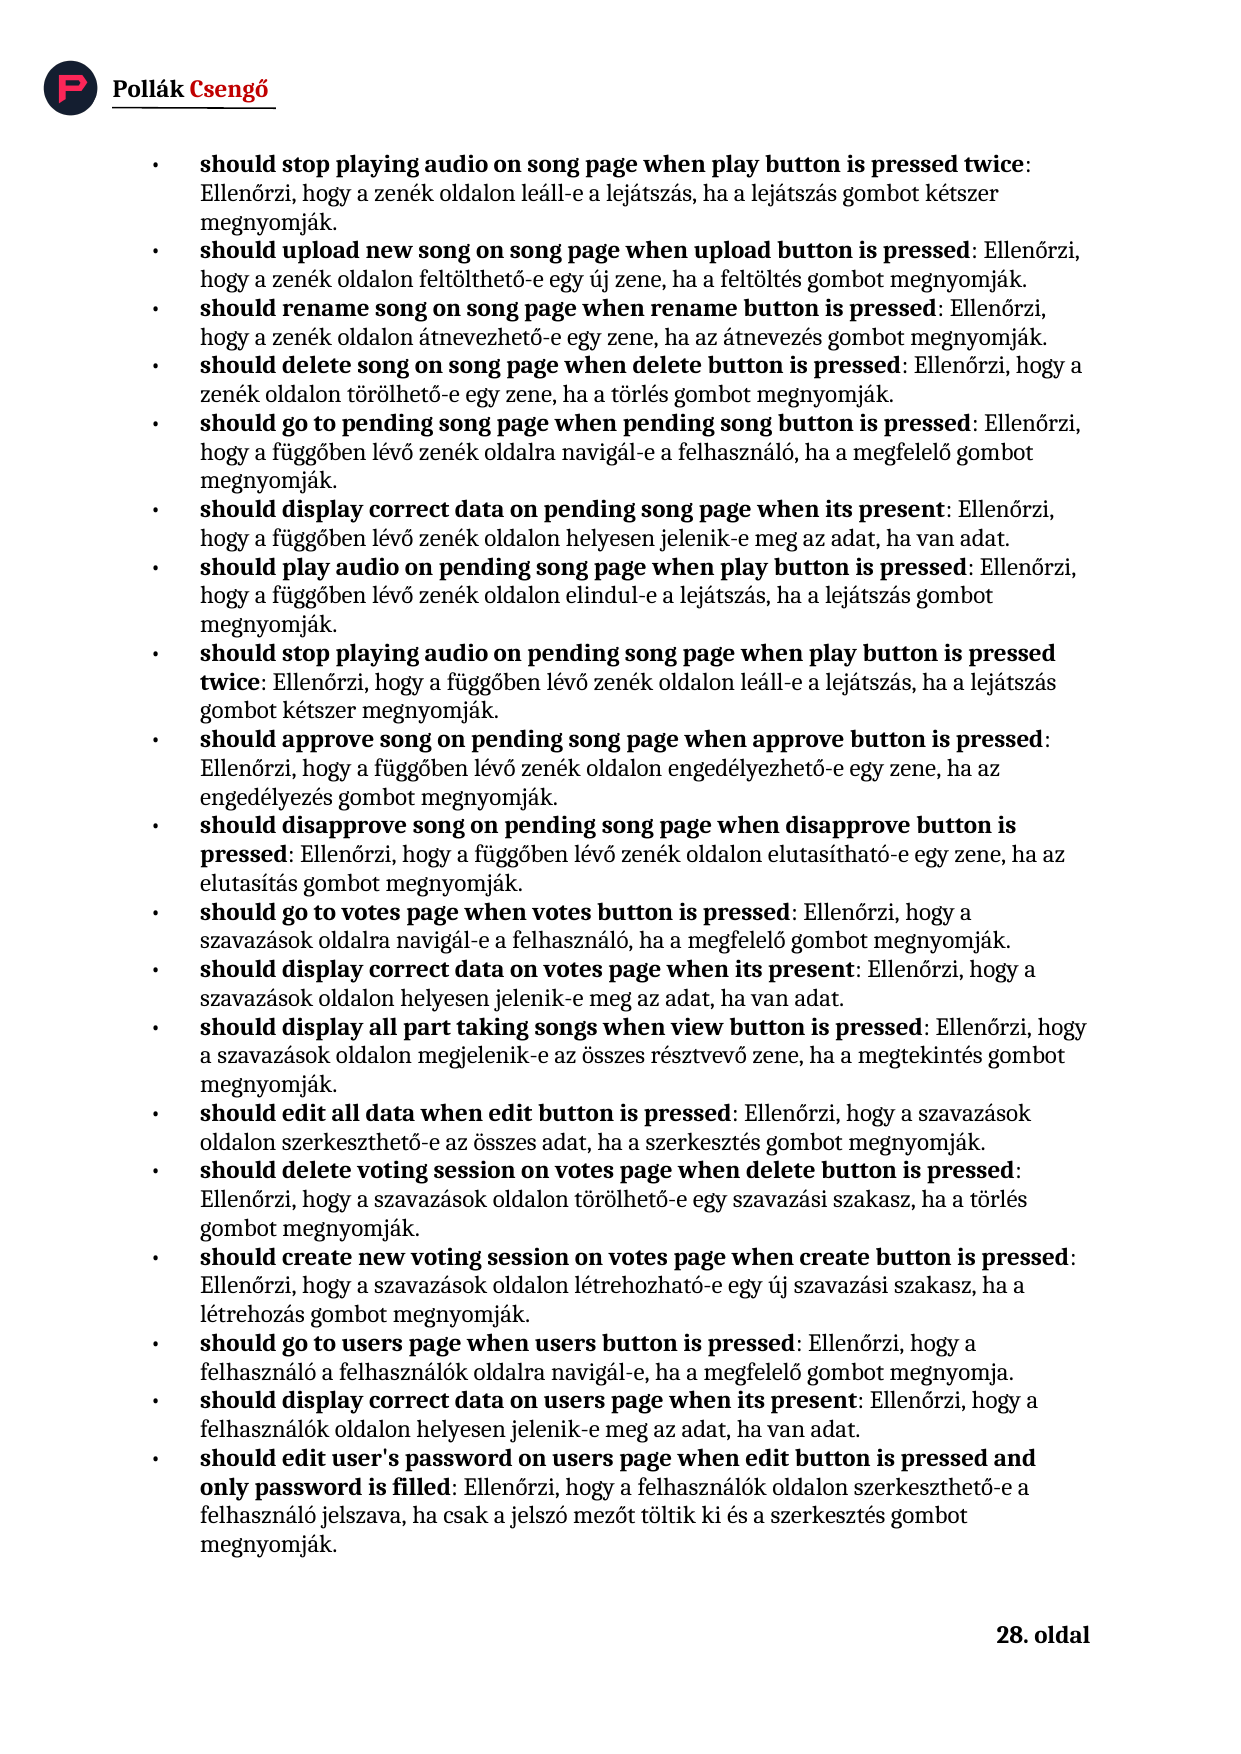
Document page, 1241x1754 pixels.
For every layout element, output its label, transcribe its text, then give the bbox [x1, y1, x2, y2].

list should rename song on song page when rename button is pressed: Ellenőrzi, hogy a zenék oldalon átnevezhető-e egy zene, ha az átnevezés gombot megnyomják. [150, 294, 1090, 351]
list should play audio on pending song page when play button is pressed: Ellenőrzi, hogy a függőben lévő zenék oldalon elindul-e a lejátszás, ha a lejátszás gombot megnyomják. [150, 552, 1090, 639]
list should display all part taking songs when view button is pressed: Ellenőrzi, hogy a szavazások oldalon megjelenik-e az összes résztvevő zene, ha a megtekintés gombot megnyomják. [150, 1012, 1090, 1099]
list should display correct data on votes page when its present: Ellenőrzi, hogy a szavazások oldalon helyesen jelenik-e meg az adat, ha van adat. [150, 955, 1090, 1012]
list should delete song on song page when delete button is pressed: Ellenőrzi, hogy a zenék oldalon törölhető-e egy zene, ha a törlés gombot megnyomják. [150, 351, 1090, 409]
list should disapprove song on pending song page when disapprove button is pressed: Ellenőrzi, hogy a függőben lévő zenék oldalon elutasítható-e egy zene, ha az elutasítás gombot megnyomják. [150, 811, 1090, 897]
list should go to votes page when votes button is pressed: Ellenőrzi, hogy a szavazások oldalra navigál-e a felhasználó, ha a megfelelő gombot megnyomják. [150, 897, 1090, 955]
list should upload new song on song page when upload button is pressed: Ellenőrzi, hogy a zenék oldalon feltölthető-e egy új zene, ha a feltöltés gombot megnyomják. [150, 236, 1090, 294]
list should approve song on pending song page when approve button is pressed: Ellenőrzi, hogy a függőben lévő zenék oldalon engedélyezhető-e egy zene, ha az engedélyezés gombot megnyomják. [150, 725, 1090, 811]
list should go to users page when users button is pressed: Ellenőrzi, hogy a felhasználó a felhasználók oldalra navigál-e, ha a megfelelő gombot megnyomja. [150, 1329, 1090, 1386]
list should display correct data on pending song page when its present: Ellenőrzi, hogy a függőben lévő zenék oldalon helyesen jelenik-e meg az adat, ha van adat. [150, 495, 1090, 552]
picture [39, 56, 99, 117]
list should stop playing audio on pending song page when play button is pressed twice: Ellenőrzi, hogy a függőben lévő zenék oldalon leáll-e a lejátszás, ha a lejátszás gombot kétszer megnyomják. [150, 639, 1090, 725]
list should stop playing audio on song page when play button is pressed twice: Ellenőrzi, hogy a zenék oldalon leáll-e a lejátszás, ha a lejátszás gombot kétszer megnyomják. [150, 150, 1090, 236]
list should edit all data when edit button is pressed: Ellenőrzi, hogy a szavazások oldalon szerkeszthető-e az összes adat, ha a szerkesztés gombot megnyomják. [150, 1099, 1090, 1156]
list should edit user's password on users page when edit button is pressed and only password is filled: Ellenőrzi, hogy a felhasználók oldalon szerkeszthető-e a felhasználó jelszava, ha csak a jelszó mezőt töltik ki és a szerkesztés gombot megnyomják. [150, 1444, 1090, 1559]
list should delete voting session on votes page when delete button is pressed: Ellenőrzi, hogy a szavazások oldalon törölhető-e egy szavazási szakasz, ha a törlés gombot megnyomják. [150, 1156, 1090, 1242]
list should go to pending song page when pending song button is pressed: Ellenőrzi, hogy a függőben lévő zenék oldalra navigál-e a felhasználó, ha a megfelelő gombot megnyomják. [150, 409, 1090, 495]
list should create new voting session on votes page when create button is pressed: Ellenőrzi, hogy a szavazások oldalon létrehozható-e egy új szavazási szakasz, ha a létrehozás gombot megnyomják. [150, 1242, 1090, 1329]
list should display correct data on users page when its present: Ellenőrzi, hogy a felhasználók oldalon helyesen jelenik-e meg az adat, ha van adat. [150, 1386, 1090, 1444]
